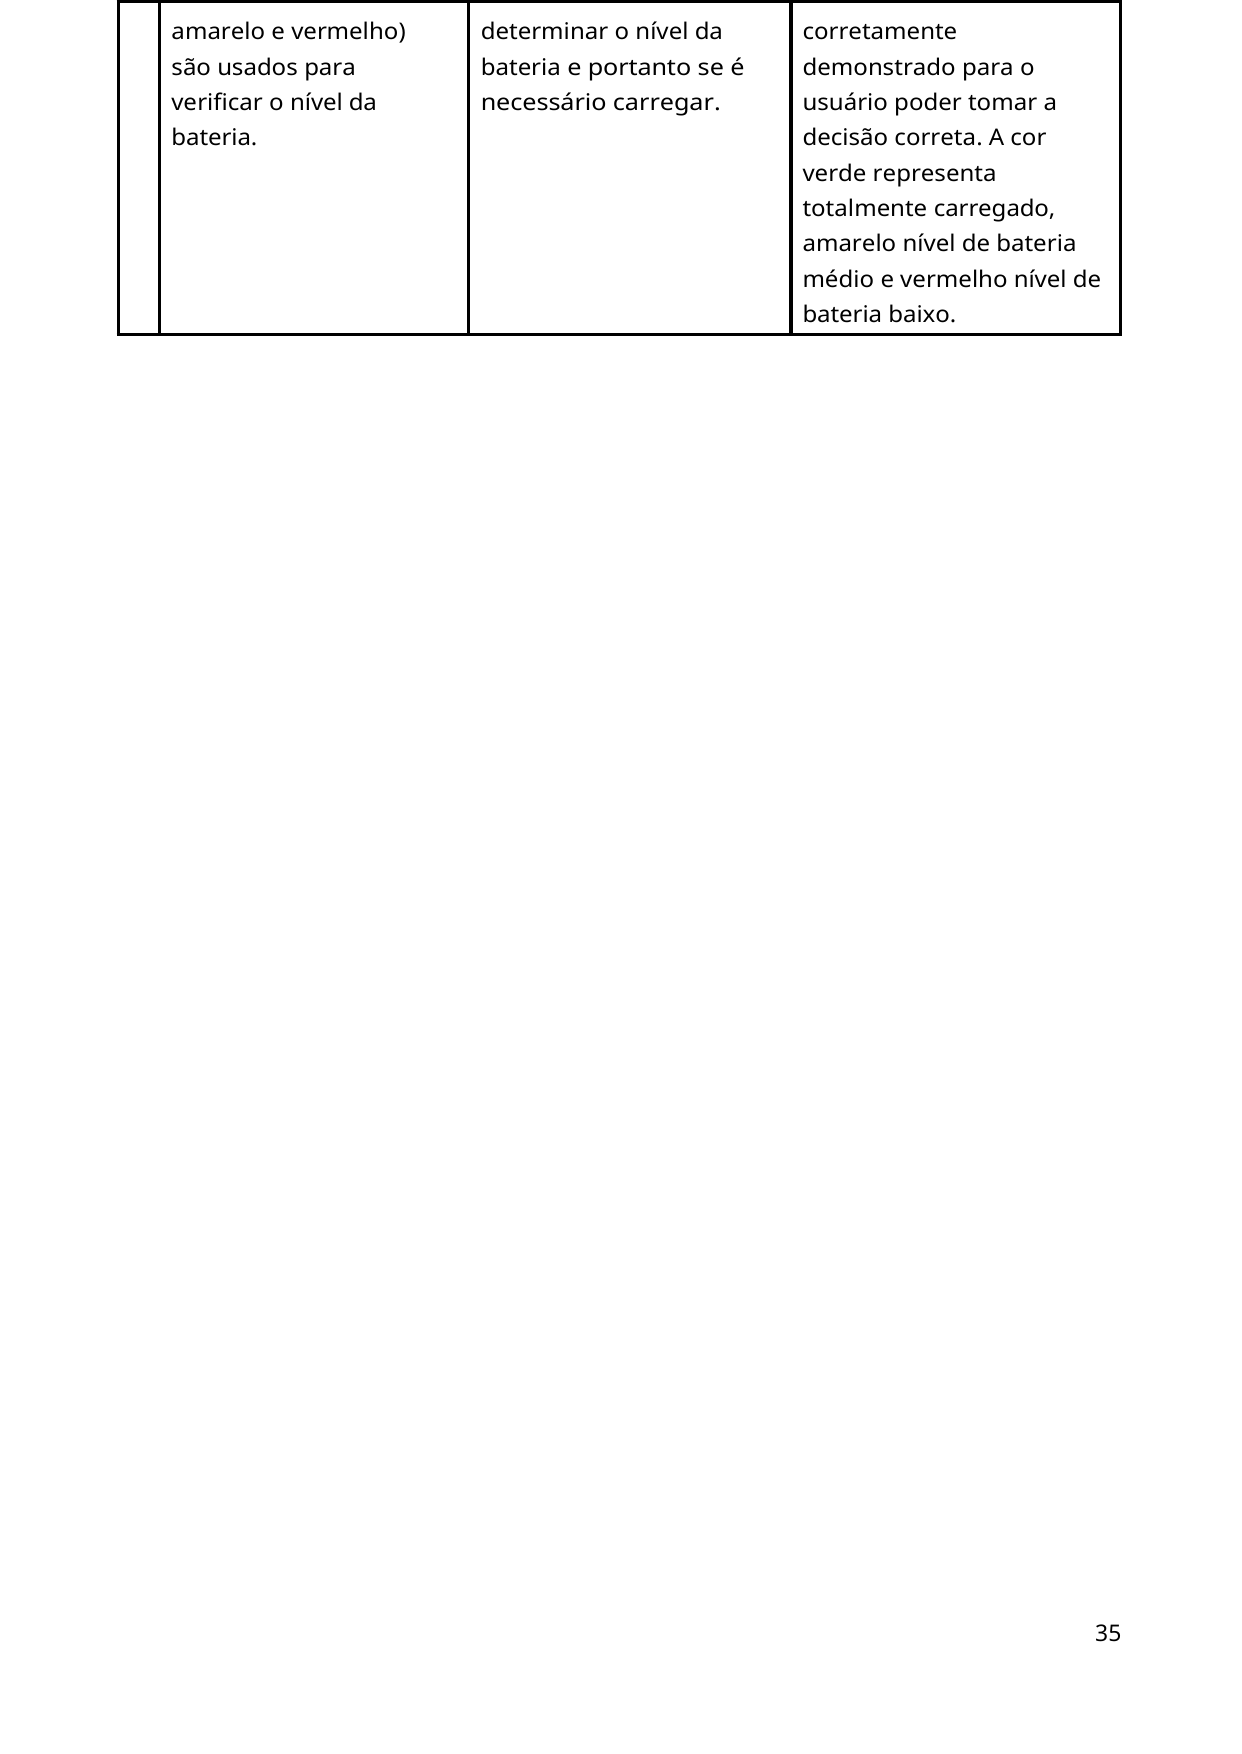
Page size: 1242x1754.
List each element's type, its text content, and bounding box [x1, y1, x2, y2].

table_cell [161, 3, 467, 332]
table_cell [470, 3, 789, 332]
table_cell 5 [120, 3, 158, 332]
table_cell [793, 3, 1119, 332]
